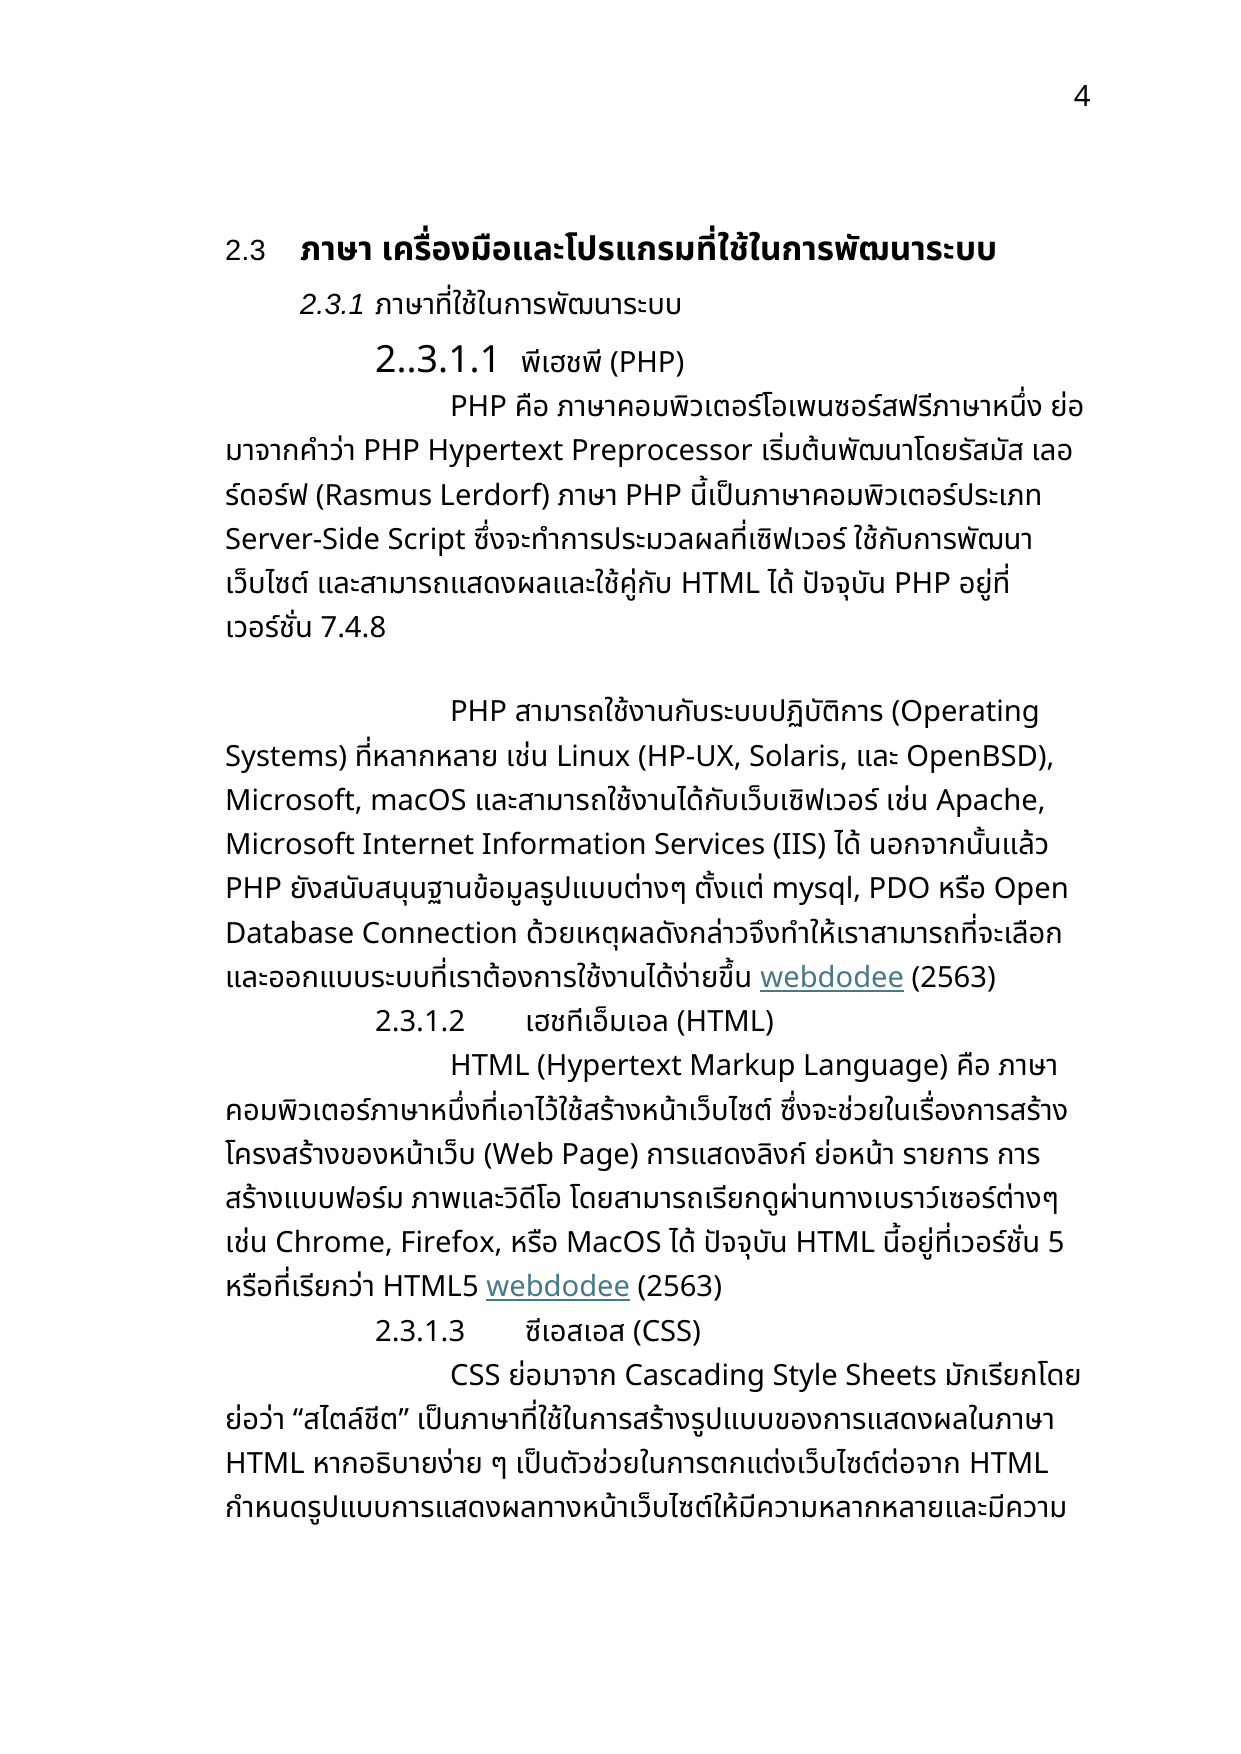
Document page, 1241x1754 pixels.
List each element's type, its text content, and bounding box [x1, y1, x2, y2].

text PHP สามารถใช้งานกับระบบปฏิบัติการ (Operating Systems) ที่หลากหลาย เช่น Linux (HP-UX, Solaris, และ OpenBSD), Microsoft, macOS และสามารถใช้งานได้กับเว็บเซิฟเวอร์ เช่น Apache, Microsoft Internet Information Services (IIS) ได้ นอกจากนั้นแล้ว PHP ยังสนับสนุนฐานข้อมูลรูปแบบต่างๆ ตั้งแต่ mysql, PDO หรือ Open Database Connection ด้วยเหตุผลดังกล่าวจึงทำให้เราสามารถที่จะเลือกและออกแบบระบบที่เราต้องการใช้งานได้ง่ายขึ้น webdodee (2563) [225, 691, 1090, 1000]
text PHP คือ ภาษาคอมพิวเตอร์โอเพนซอร์สฟรีภาษาหนึ่ง ย่อมาจากคำว่า PHP Hypertext Preprocessor เริ่มต้นพัฒนาโดยรัสมัส เลอร์ดอร์ฟ (Rasmus Lerdorf) ภาษา PHP นี้เป็นภาษาคอมพิวเตอร์ประเภท Server-Side Script ซึ่งจะทำการประมวลผลที่เซิฟเวอร์ ใช้กับการพัฒนาเว็บไซต์ และสามารถแสดงผลและใช้คู่กับ HTML ได้ ปัจจุบัน PHP อยู่ที่เวอร์ชั่น 7.4.8 [225, 385, 1090, 651]
text HTML (Hypertext Markup Language) คือ ภาษาคอมพิวเตอร์ภาษาหนึ่งที่เอาไว้ใช้สร้างหน้าเว็บไซต์ ซึ่งจะช่วยในเรื่องการสร้างโครงสร้างของหน้าเว็บ (Web Page) การแสดงลิงก์ ย่อหน้า รายการ การสร้างแบบฟอร์ม ภาพและวิดีโอ โดยสามารถเรียกดูผ่านทางเบราว์เซอร์ต่างๆ เช่น Chrome, Firefox, หรือ MacOS ได้ ปัจจุบัน HTML นี้อยู่ที่เวอร์ชั่น 5 หรือที่เรียกว่า HTML5 webdodee (2563) [225, 1045, 1090, 1310]
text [225, 1354, 1090, 1531]
subtitle 2.3 ภาษา เครื่องมือและโปรแกรมที่ใช้ในการพัฒนาระบบ [225, 225, 1090, 275]
subtitle 2.3.1 ภาษาที่ใช้ในการพัฒนาระบบ [225, 284, 1090, 328]
text 2.3.1.2 เฮชทีเอ็มเอล (HTML) [225, 1000, 1090, 1045]
text 2.3.1.3 ซีเอสเอส (CSS) [225, 1310, 1090, 1354]
text 2..3.1.1 พีเฮชพี (PHP) [225, 332, 1090, 385]
